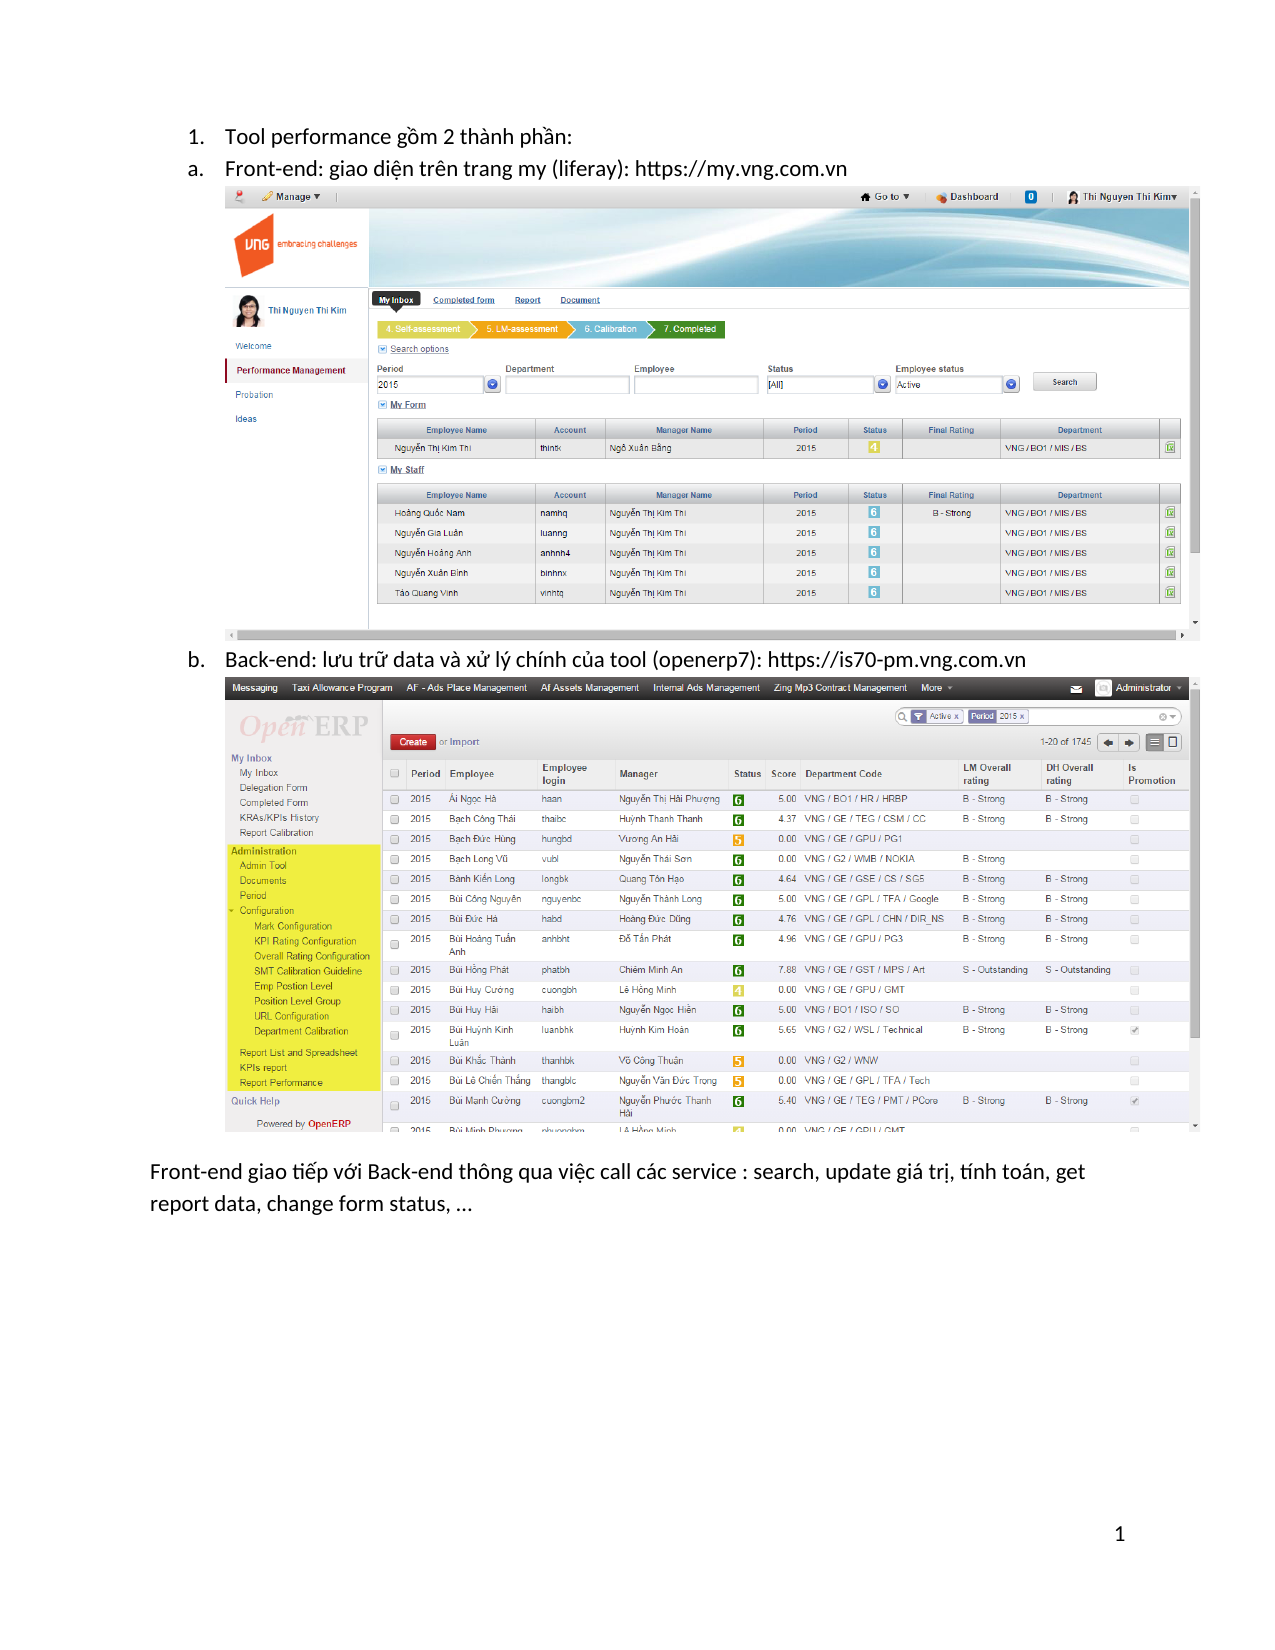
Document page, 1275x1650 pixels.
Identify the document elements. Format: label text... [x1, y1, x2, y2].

picture [225, 677, 1200, 1132]
text Front-end giao tiếp với Back-end thông qua việc call các service : search, update giá trị, tính toán, get report data, change form status, … [150, 1157, 1125, 1217]
list Tool performance gồm 2 thành phần: [187, 122, 1125, 150]
picture [225, 186, 1200, 641]
